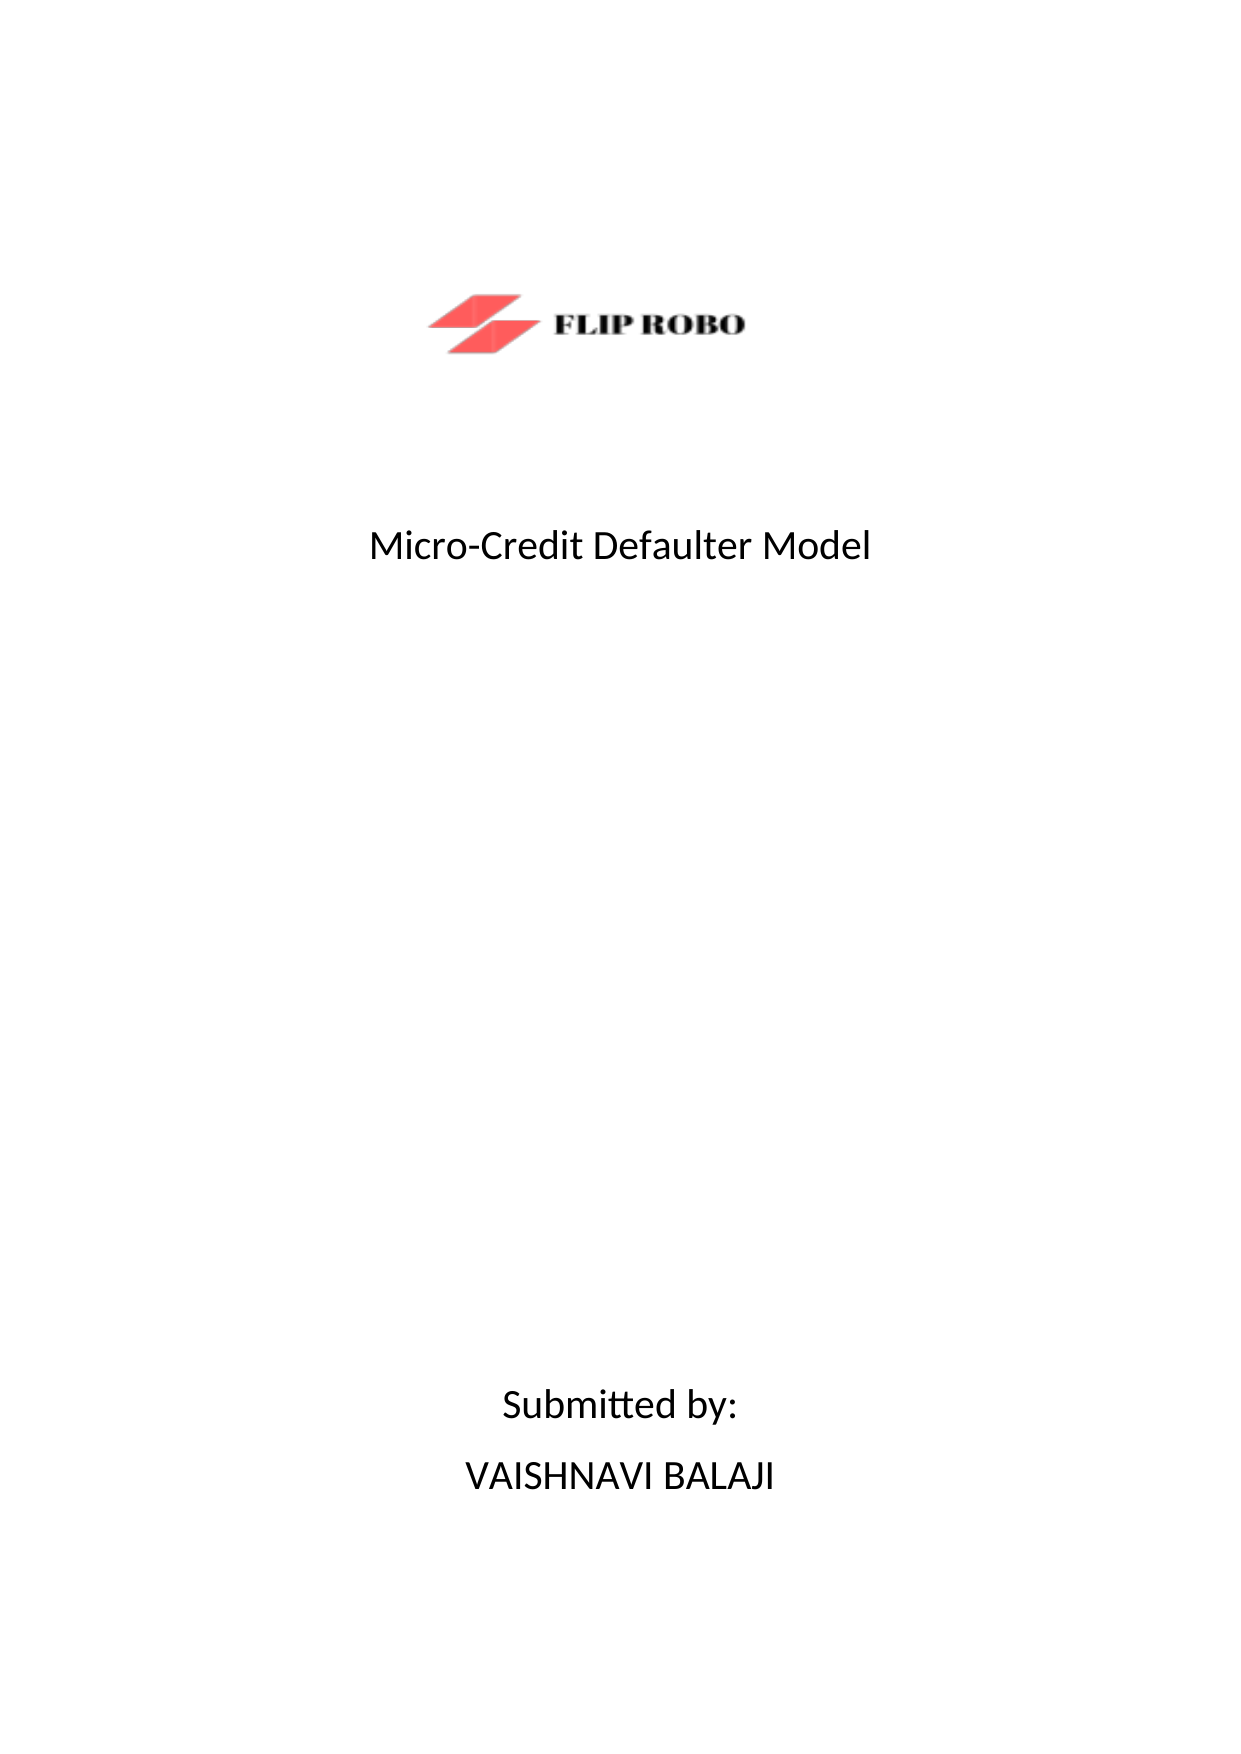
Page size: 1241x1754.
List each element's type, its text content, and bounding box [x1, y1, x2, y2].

text Submitted by: [150, 1378, 1090, 1428]
picture [379, 150, 861, 500]
text Micro-Credit Defaulter Model [150, 519, 1090, 570]
text VAISHNAVI BALAJI [150, 1449, 1090, 1500]
